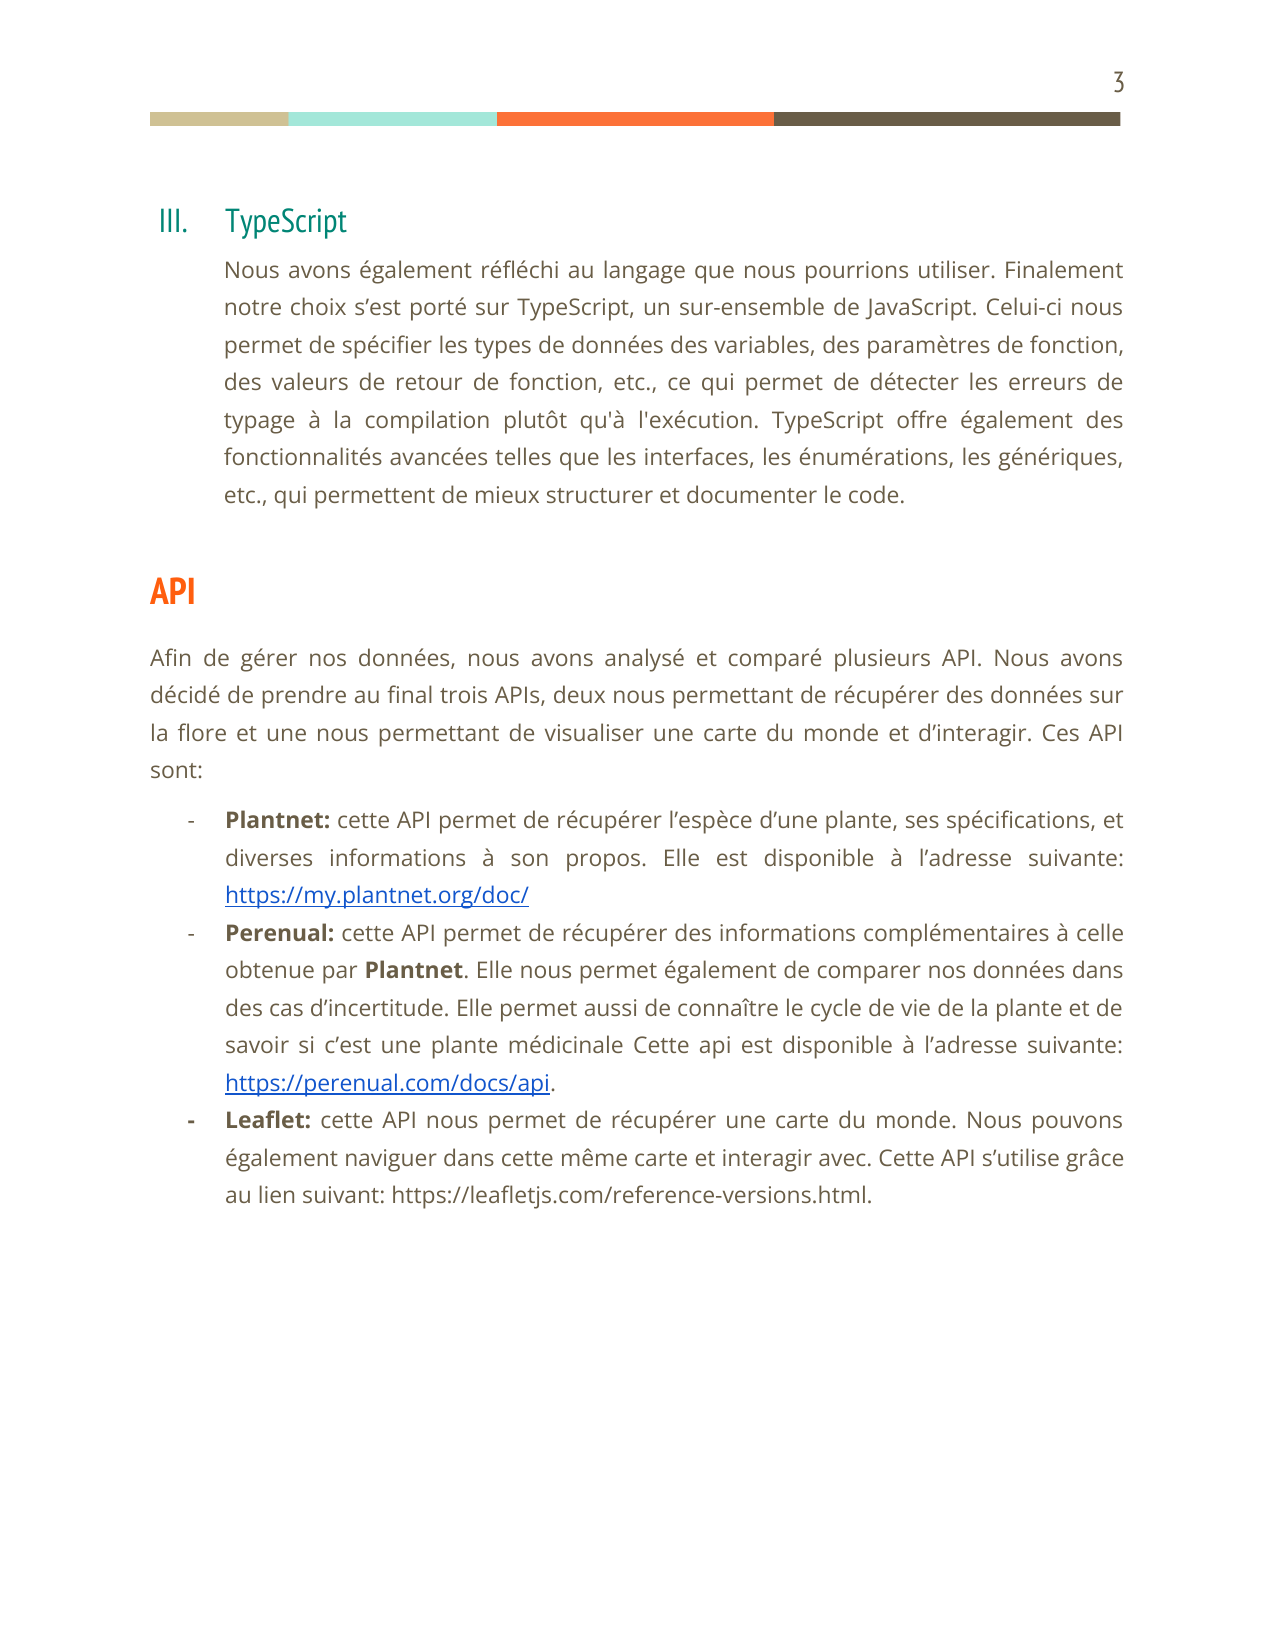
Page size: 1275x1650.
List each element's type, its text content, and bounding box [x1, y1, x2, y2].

subtitle API [150, 566, 1125, 615]
list Perenual: cette API permet de récupérer des informations complémentaires à celle obtenue par Plantnet. Elle nous permet également de comparer nos données dans des cas d’incertitude. Elle permet aussi de connaître le cycle de vie de la plante et de savoir si c’est une plante médicinale Cette api est disponible à l’adresse suivante: https://perenual.com/docs/api. [187, 917, 1125, 1098]
list Leaflet: cette API nous permet de récupérer une carte du monde. Nous pouvons également naviguer dans cette même carte et interagir avec. Cette API s’utilise grâce au lien suivant: https://leafletjs.com/reference-versions.html. [187, 1104, 1125, 1211]
list Plantnet: cette API permet de récupérer l’espèce d’une plante, ses spécifications, et diverses informations à son propos. Elle est disponible à l’adresse suivante: https://my.plantnet.org/doc/ [187, 804, 1125, 911]
text Nous avons également réfléchi au langage que nous pourrions utiliser. Finalement notre choix s’est porté sur TypeScript, un sur-ensemble de JavaScript. Celui-ci nous permet de spécifier les types de données des variables, des paramètres de fonction, des valeurs de retour de fonction, etc., ce qui permet de détecter les erreurs de typage à la compilation plutôt qu'à l'exécution. TypeScript offre également des fonctionnalités avancées telles que les interfaces, les énumérations, les génériques, etc., qui permettent de mieux structurer et documenter le code. [224, 254, 1125, 510]
picture [150, 112, 1121, 126]
text Afin de gérer nos données, nous avons analysé et comparé plusieurs API. Nous avons décidé de prendre au final trois APIs, deux nous permettant de récupérer des données sur la flore et une nous permettant de visualiser une carte du monde et d’interagir. Ces API sont: [150, 642, 1125, 786]
subtitle TypeScript [187, 198, 1125, 241]
